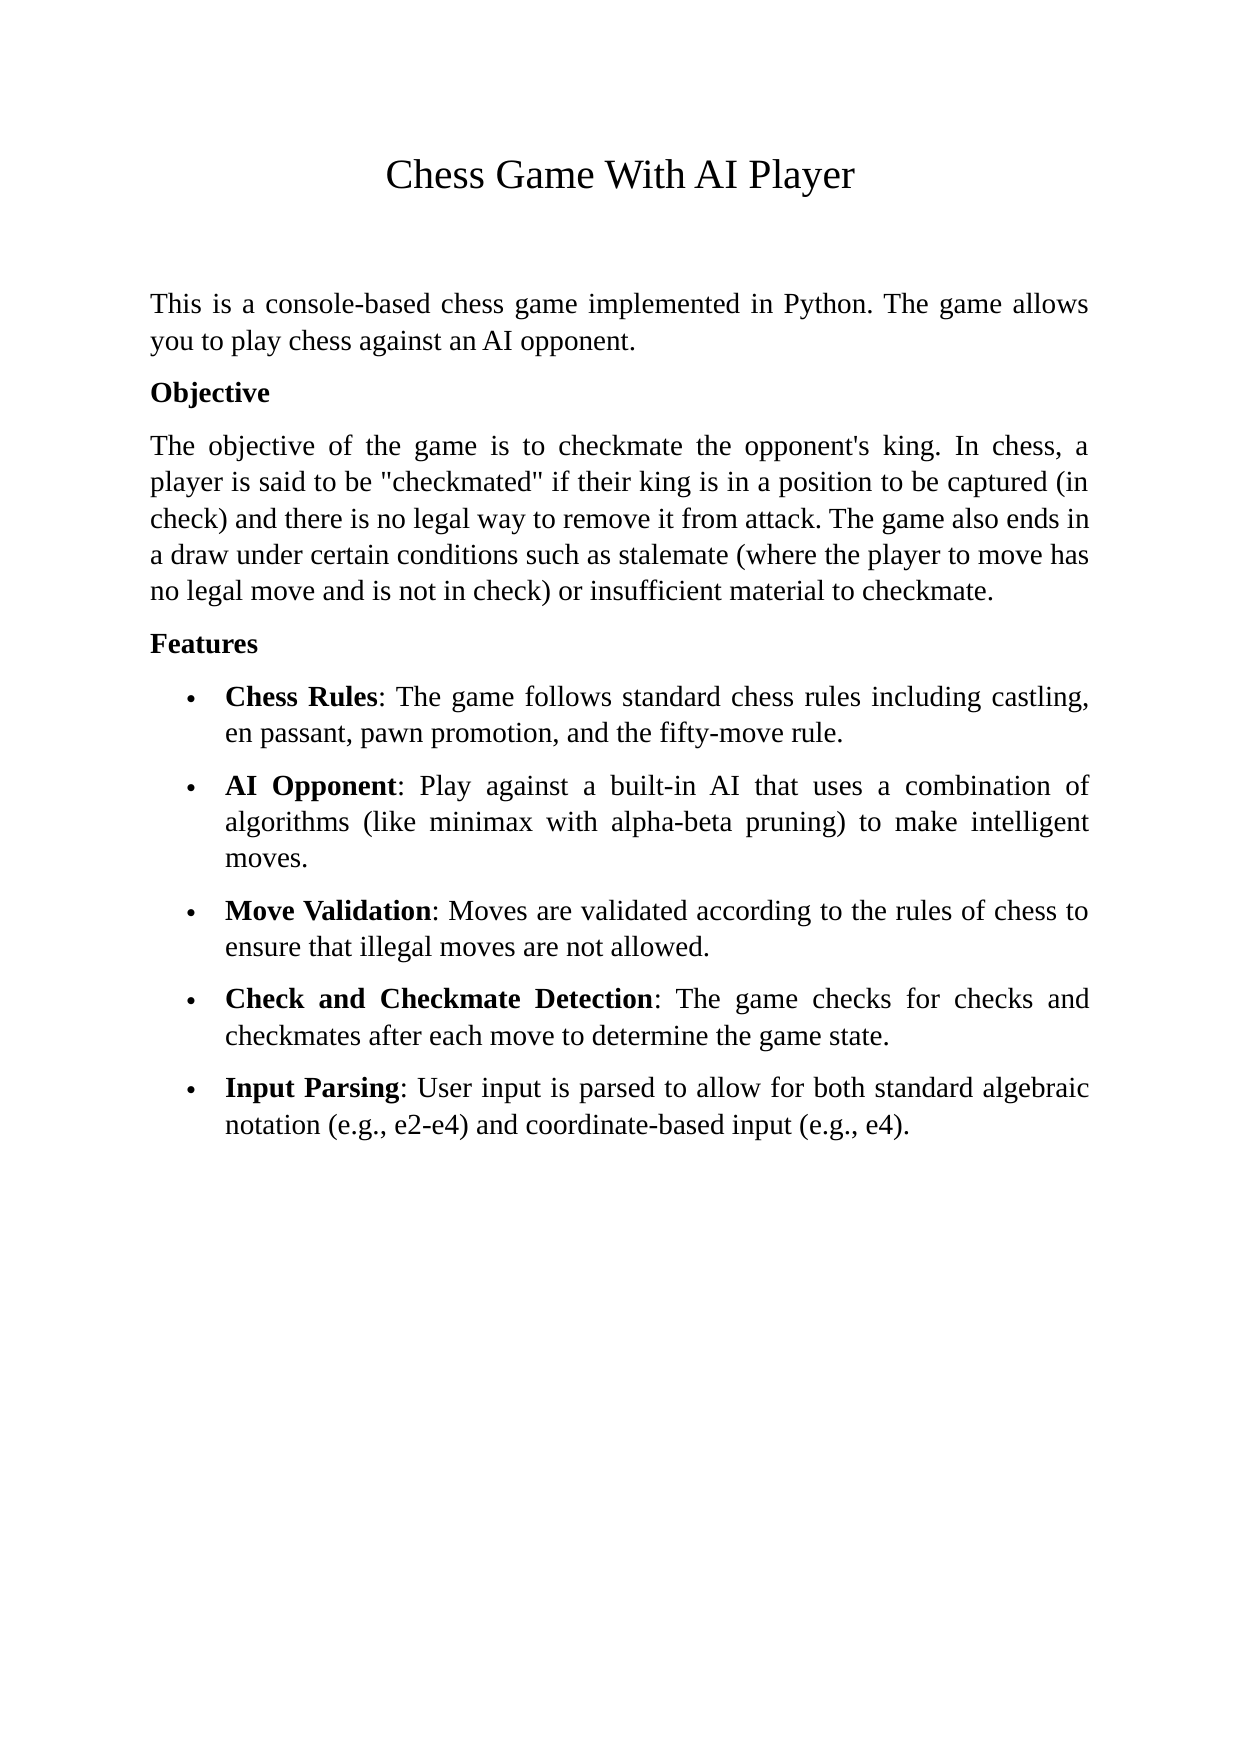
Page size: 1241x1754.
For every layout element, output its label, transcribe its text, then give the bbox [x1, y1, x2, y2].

text This is a console-based chess game implemented in Python. The game allows you to play chess against an AI opponent. [150, 287, 1090, 356]
text Chess Game With AI Player [150, 150, 1090, 198]
list Input Parsing: User input is parsed to allow for both standard algebraic notation (e.g., e2-e4) and coordinate-based input (e.g., e4). [187, 1071, 1090, 1140]
list Check and Checkmate Detection: The game checks for checks and checkmates after each move to determine the game state. [187, 982, 1090, 1051]
list Chess Rules: The game follows standard chess rules including castling, en passant, pawn promotion, and the fifty-move rule. [187, 679, 1090, 748]
text Objective [150, 376, 1090, 409]
text Features [150, 626, 1090, 659]
list Move Validation: Moves are validated according to the rules of chess to ensure that illegal moves are not allowed. [187, 893, 1090, 962]
text The objective of the game is to checkmate the opponent's king. In chess, a player is said to be "checkmated" if their king is in a position to be captured (in check) and there is no legal way to remove it from attack. The game also ends in a draw under certain conditions such as stalemate (where the player to move has no legal move and is not in check) or insufficient material to checkmate. [150, 428, 1090, 607]
list AI Opponent: Play against a built-in AI that uses a combination of algorithms (like minimax with alpha-beta pruning) to make intelligent moves. [187, 768, 1090, 873]
